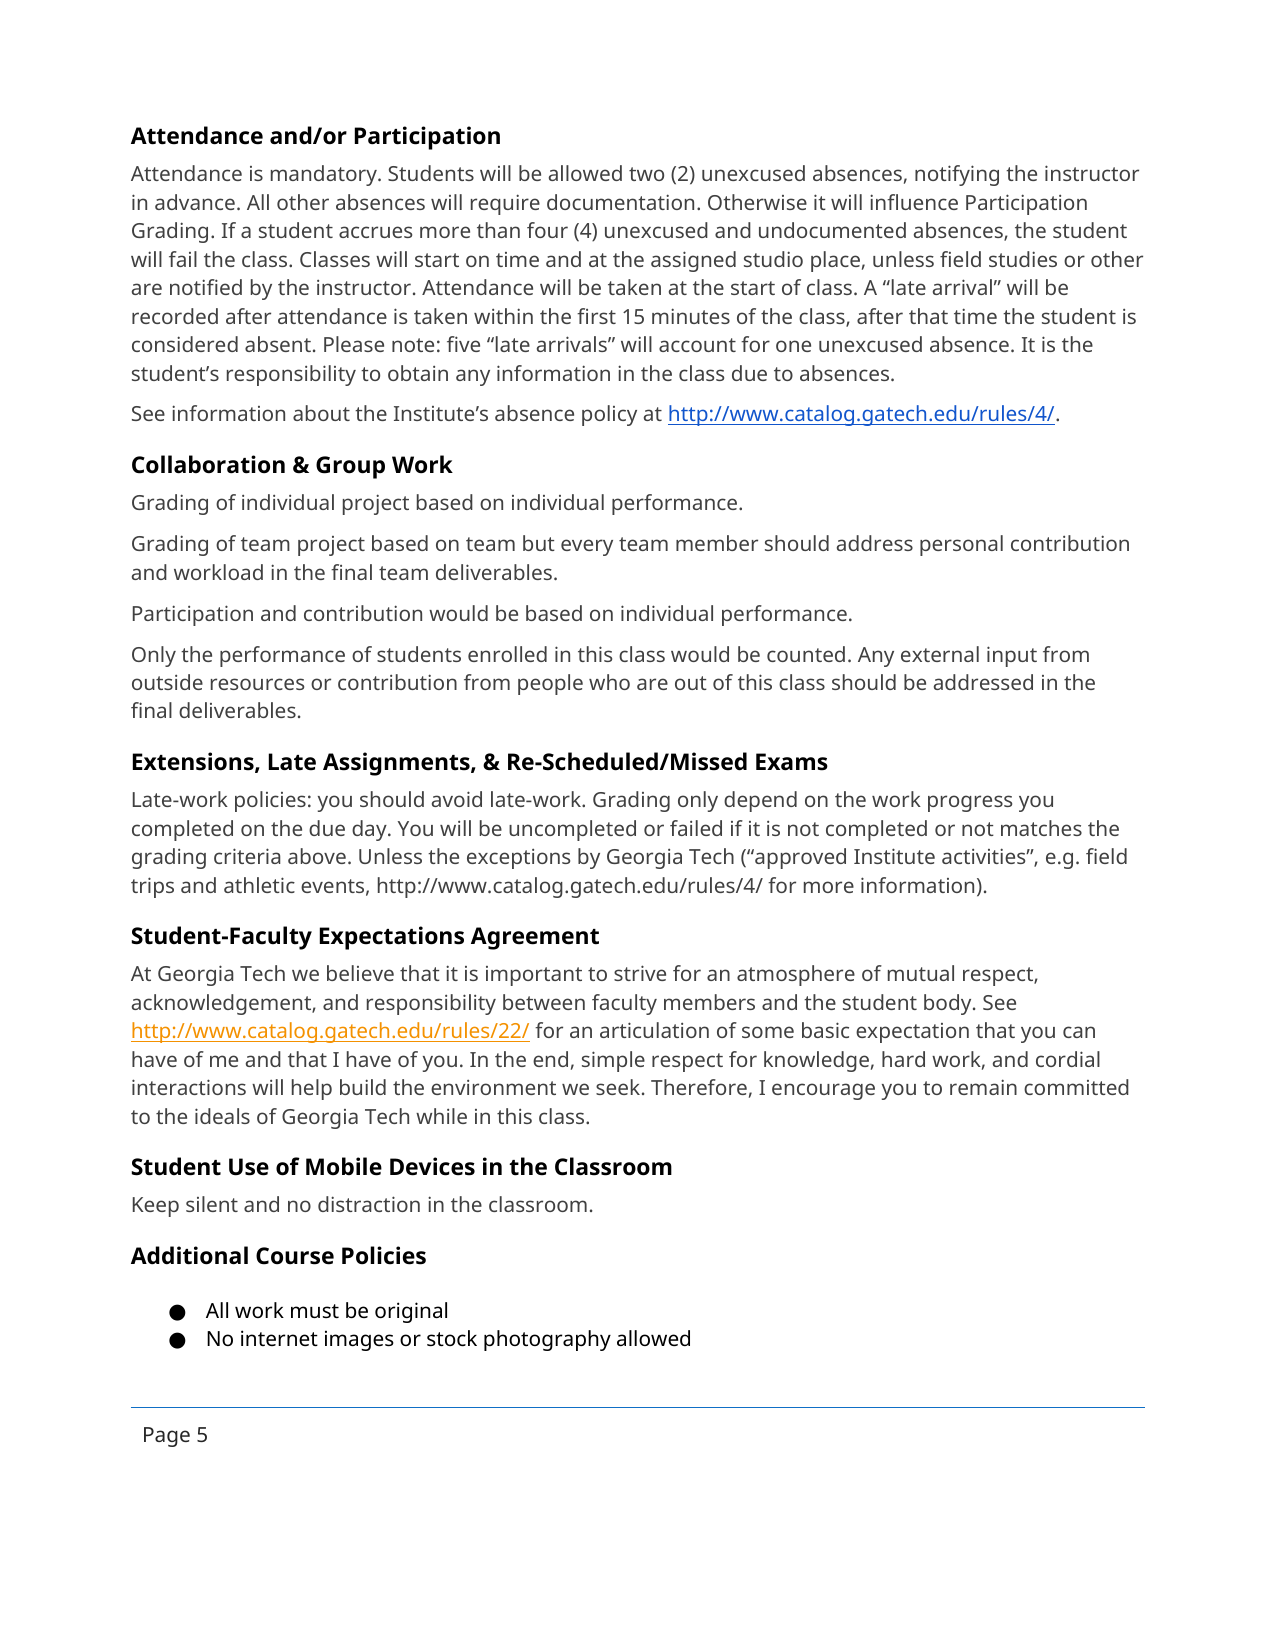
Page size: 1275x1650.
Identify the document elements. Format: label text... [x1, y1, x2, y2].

text Late-work policies: you should avoid late-work. Grading only depend on the work progress you completed on the due day. You will be uncompleted or failed if it is not completed or not matches the grading criteria above. Unless the exceptions by Georgia Tech (“approved Institute activities”, e.g. field trips and athletic events, http://www.catalog.gatech.edu/rules/4/ for more information). [131, 785, 1144, 899]
text Keep silent and no distraction in the classroom. [131, 1191, 1144, 1219]
text Grading of individual project based on individual performance. [131, 488, 1144, 517]
list All work must be original [168, 1296, 1144, 1324]
subtitle Extensions, Late Assignments, & Re-Scheduled/Missed Exams [131, 746, 1144, 777]
text Participation and contribution would be based on individual performance. [131, 599, 1144, 627]
text Grading of team project based on team but every team member should address personal contribution and workload in the final team deliverables. [131, 529, 1144, 586]
subtitle Attendance and/or Participation [131, 120, 1144, 151]
list No internet images or stock photography allowed [168, 1324, 1144, 1353]
text At Georgia Tech we believe that it is important to strive for an atmosphere of mutual respect, acknowledgement, and responsibility between faculty members and the student body. See http://www.catalog.gatech.edu/rules/22/ for an articulation of some basic expectation that you can have of me and that I have of you. In the end, simple respect for knowledge, hard work, and cordial interactions will help build the environment we seek. Therefore, I encourage you to remain committed to the ideals of Georgia Tech while in this class. [131, 959, 1144, 1130]
text Attendance is mandatory. Students will be allowed two (2) unexcused absences, notifying the instructor in advance. All other absences will require documentation. Otherwise it will influence Participation Grading. If a student accrues more than four (4) unexcused and undocumented absences, the student will fail the class. Classes will start on time and at the assigned studio place, unless field studies or other are notified by the instructor. Attendance will be taken at the start of class. A “late arrival” will be recorded after attendance is taken within the first 15 minutes of the class, after that time the student is considered absent. Please note: five “late arrivals” will account for one unexcused absence. It is the student’s responsibility to obtain any information in the class due to absences. [131, 159, 1144, 387]
subtitle Student-Faculty Expectations Agreement [131, 920, 1144, 951]
subtitle Additional Course Policies [131, 1240, 1144, 1271]
text Only the performance of students enrolled in this class would be counted. Any external input from outside resources or contribution from people who are out of this class should be addressed in the final deliverables. [131, 640, 1144, 725]
subtitle Student Use of Mobile Devices in the Classroom [131, 1151, 1144, 1182]
text See information about the Institute’s absence policy at http://www.catalog.gatech.edu/rules/4/. [131, 399, 1144, 428]
subtitle Collaboration & Group Work [131, 449, 1144, 480]
